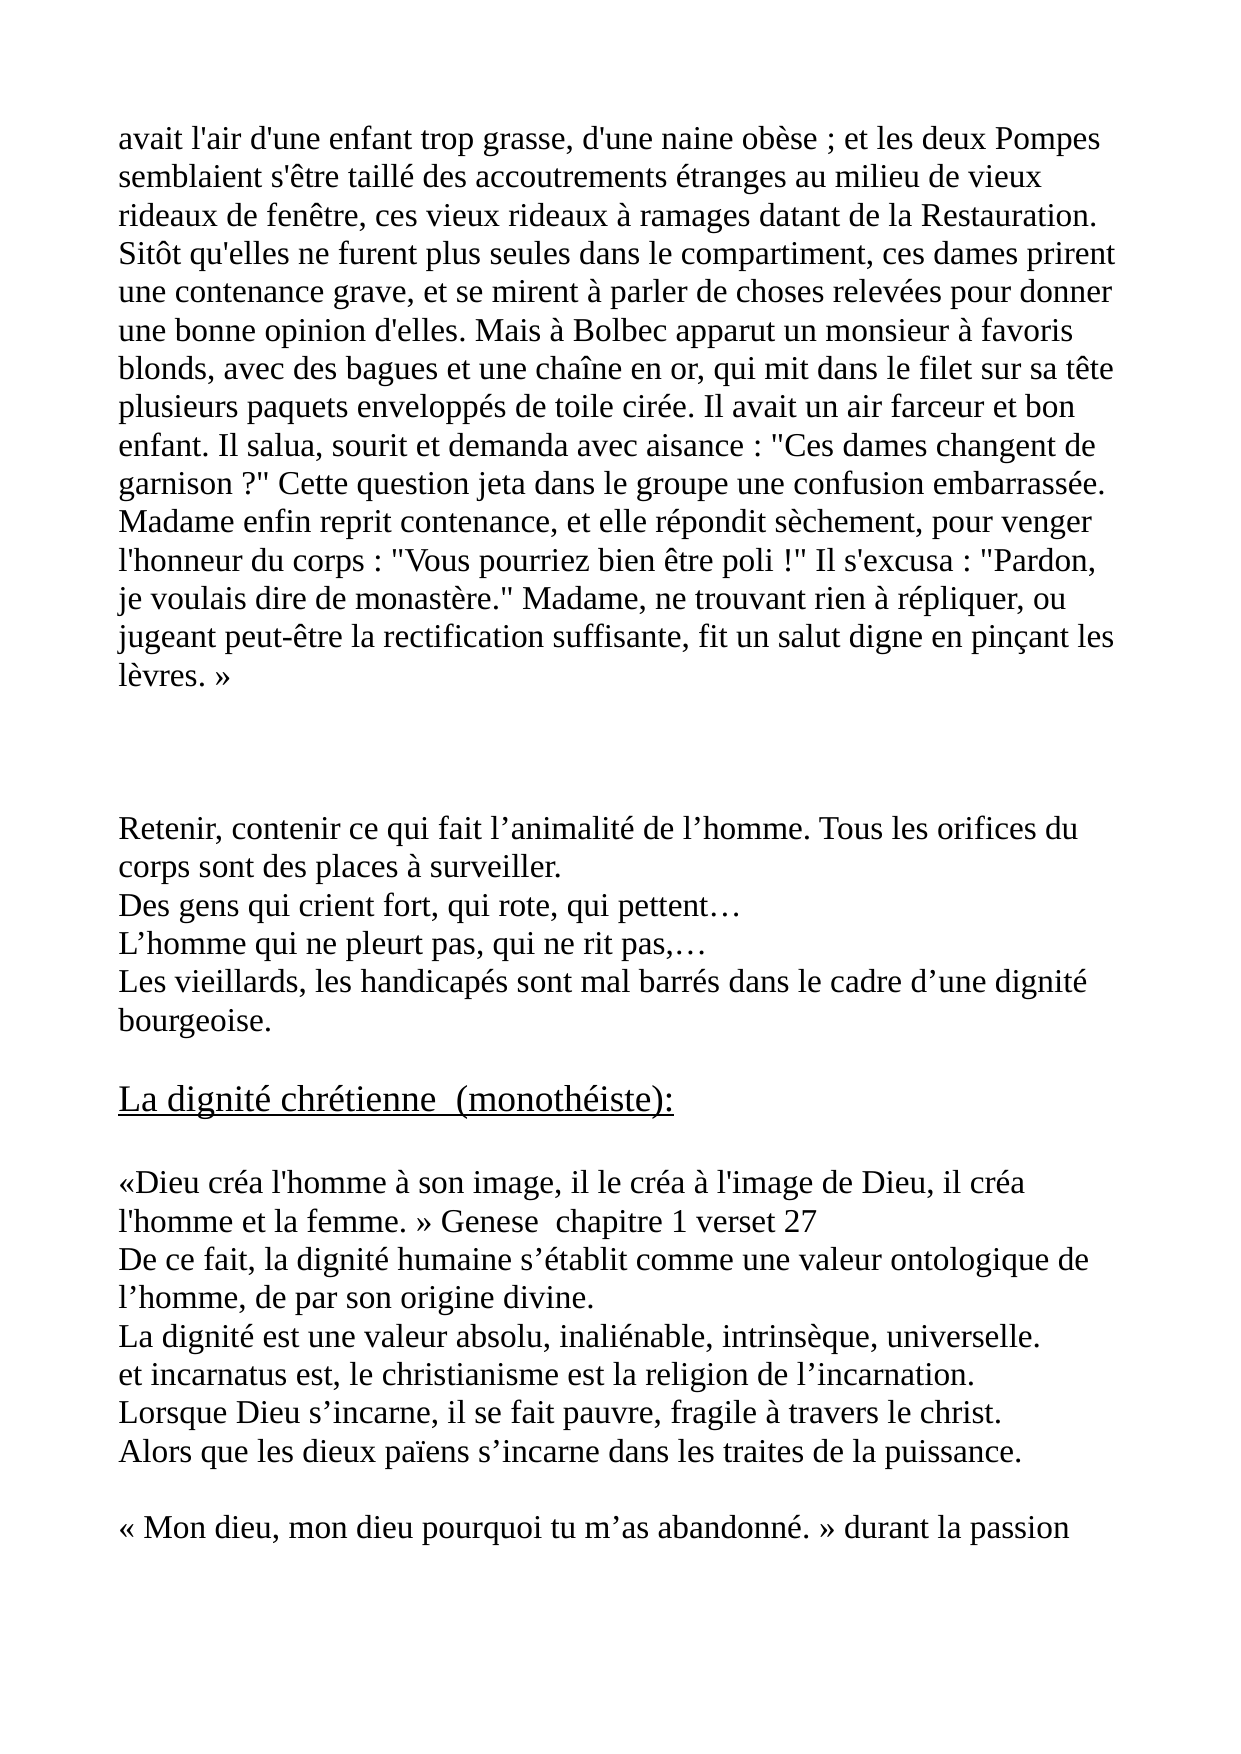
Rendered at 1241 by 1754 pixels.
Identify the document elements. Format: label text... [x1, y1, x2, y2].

text De ce fait, la dignité humaine s’établit comme une valeur ontologique de l’homme, de par son origine divine. [118, 1239, 1122, 1316]
text « Mon dieu, mon dieu pourquoi tu m’as abandonné. » durant la passion [118, 1508, 1122, 1546]
text L’homme qui ne pleurt pas, qui ne rit pas,… [118, 923, 1122, 961]
text Alors que les dieux païens s’incarne dans les traites de la puissance. [118, 1431, 1122, 1469]
text Lorsque Dieu s’incarne, il se fait pauvre, fragile à travers le christ. [118, 1393, 1122, 1431]
text La dignité est une valeur absolu, inaliénable, intrinsèque, universelle. [118, 1316, 1122, 1354]
text «Dieu créa l'homme à son image, il le créa à l'image de Dieu, il créa l'homme et la femme. » Genese chapitre 1 verset 27 [118, 1163, 1122, 1239]
text Des gens qui crient fort, qui rote, qui pettent… [118, 885, 1122, 923]
text La dignité chrétienne (monothéiste): [118, 1076, 1122, 1119]
text et incarnatus est, le christianisme est la religion de l’incarnation. [118, 1354, 1122, 1393]
text Les vieillards, les handicapés sont mal barrés dans le cadre d’une dignité bourgeoise. [118, 961, 1122, 1038]
text Retenir, contenir ce qui fait l’animalité de l’homme. Tous les orifices du corps sont des places à surveiller. [118, 808, 1122, 885]
